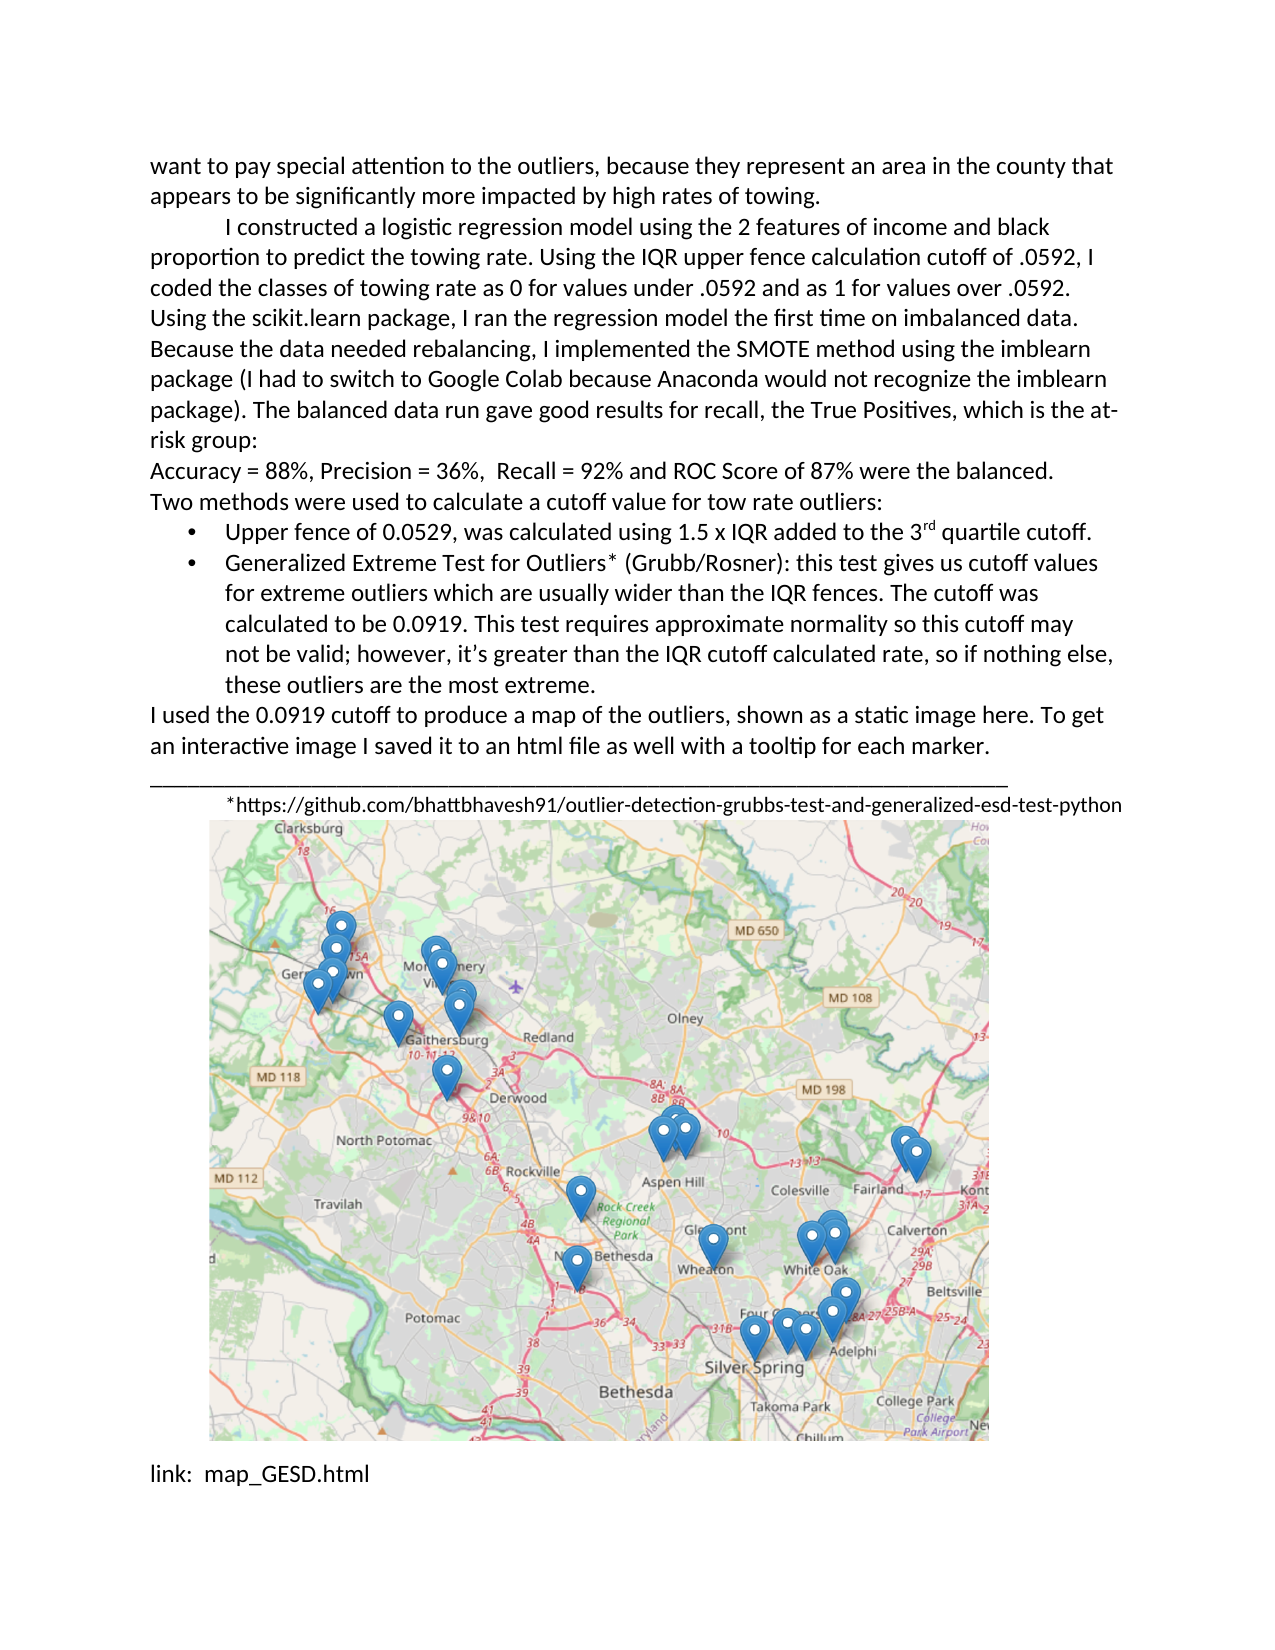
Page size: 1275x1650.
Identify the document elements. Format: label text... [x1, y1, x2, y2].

list Generalized Extreme Test for Outliers* (Grubb/Rosner): this test gives us cutoff values for extreme outliers which are usually wider than the IQR fences. The cutoff was calculated to be 0.0919. This test requires approximate normality so this cutoff may [187, 547, 1125, 638]
text _____________________________________________________________________ [150, 760, 1125, 791]
text not be valid; however, it’s greater than the IQR cutoff calculated rate, so if nothing else, these outliers are the most extreme. [150, 638, 1125, 699]
text link: map_GESD.html [150, 1458, 1125, 1489]
text I used the 0.0919 cutoff to produce a map of the outliers, shown as a static image here. To get an interactive image I saved it to an html file as well with a tooltip for each marker. [150, 699, 1125, 760]
text Accuracy = 88%, Precision = 36%, Recall = 92% and ROC Score of 87% were the balanced. [150, 455, 1125, 486]
list *https://github.com/bhattbhavesh91/outlier-detection-grubbs-test-and-generalized-esd-test-python [225, 791, 1125, 818]
text I constructed a logistic regression model using the 2 features of income and black proportion to predict the towing rate. Using the IQR upper fence calculation cutoff of .0592, I coded the classes of towing rate as 0 for values under .0592 and as 1 for values over .0592. Using the scikit.learn package, I ran the regression model the first time on imbalanced data. Because the data needed rebalancing, I implemented the SMOTE method using the imblearn package (I had to switch to Google Colab because Anaconda would not recognize the imblearn package). The balanced data run gave good results for recall, the True Positives, which is the at-risk group: [150, 211, 1125, 455]
text Two methods were used to calculate a cutoff value for tow rate outliers: [150, 486, 1125, 516]
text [150, 150, 1125, 211]
list Upper fence of 0.0529, was calculated using 1.5 x IQR added to the 3rd quartile cutoff. [187, 516, 1125, 547]
picture [209, 820, 989, 1441]
